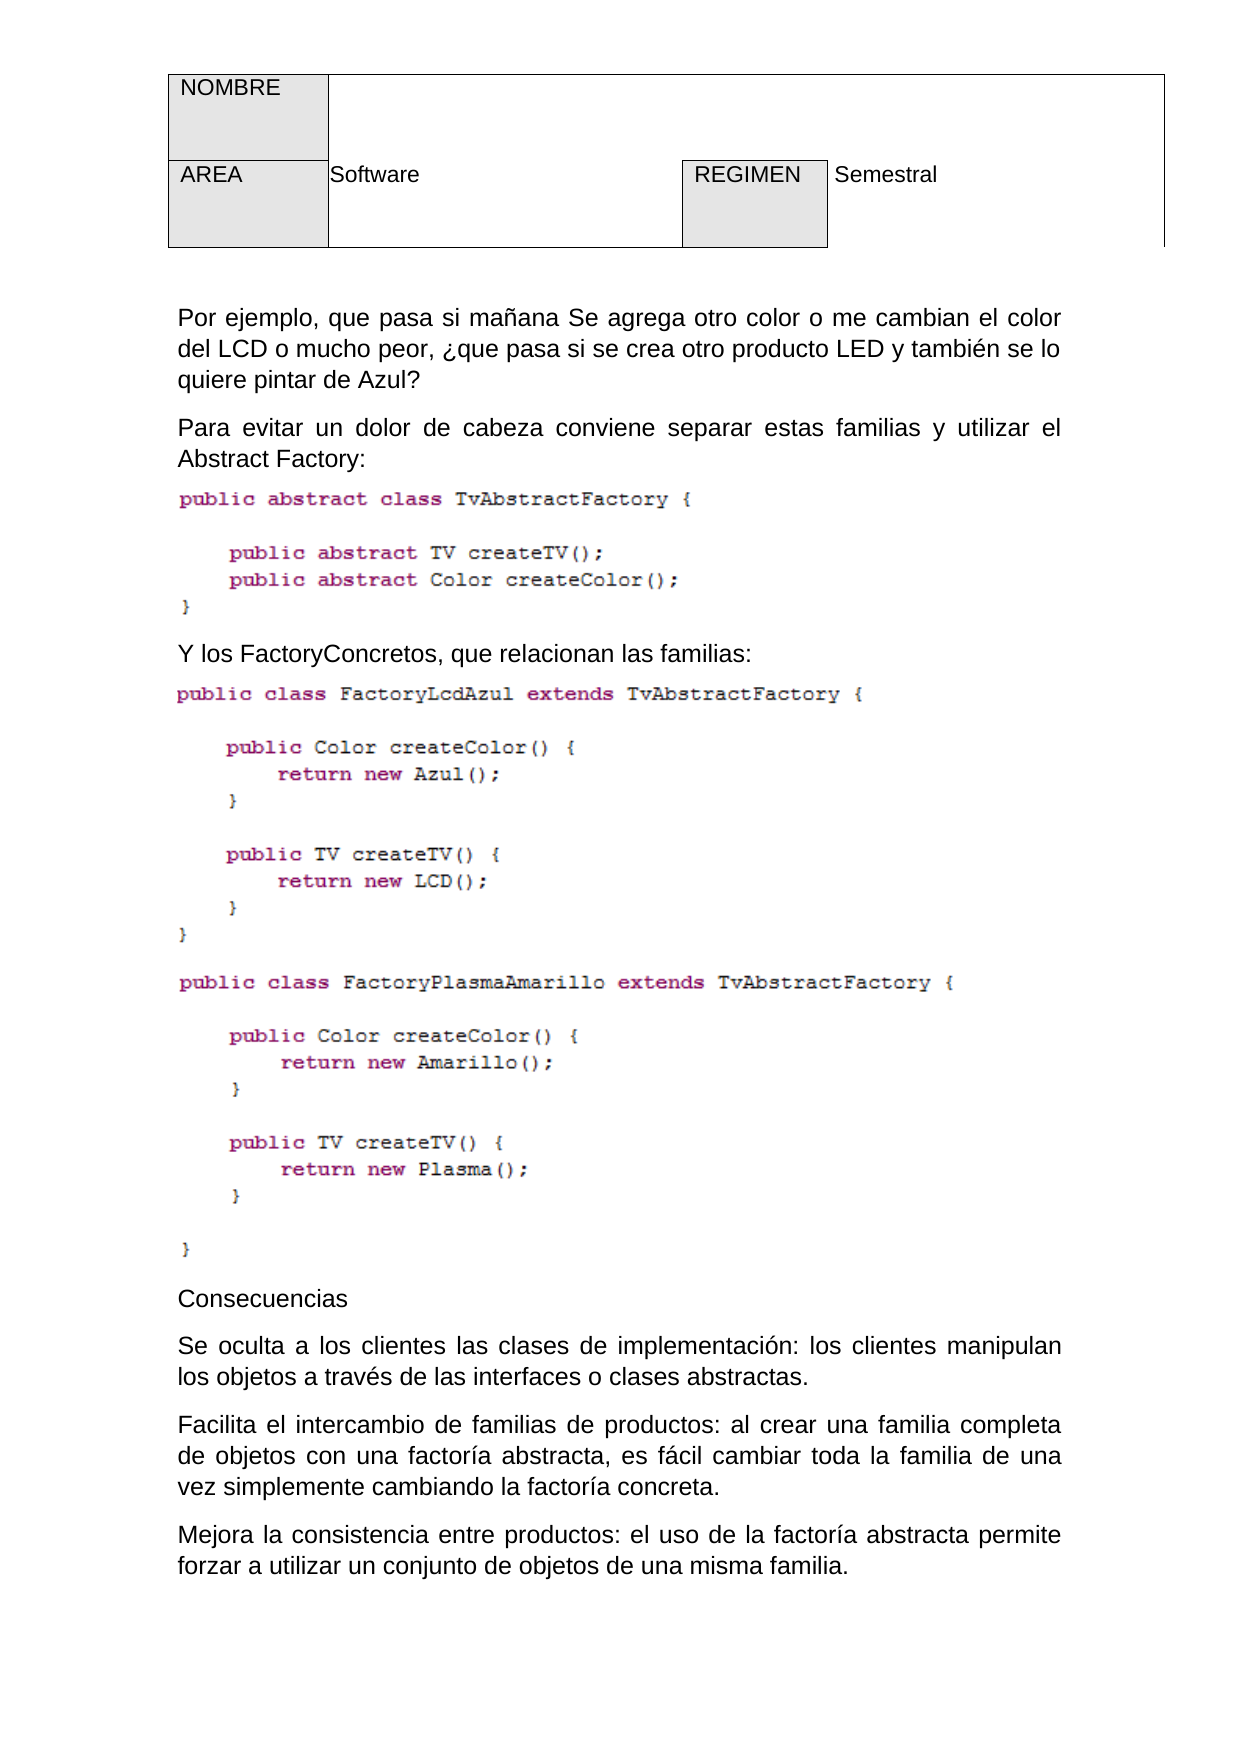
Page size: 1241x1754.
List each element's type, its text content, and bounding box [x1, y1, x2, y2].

picture [177, 491, 698, 621]
text Mejora la consistencia entre productos: el uso de la factoría abstracta permite forzar a utilizar un conjunto de objetos de una misma familia. [177, 1520, 1063, 1579]
text Por ejemplo, que pasa si mañana Se agrega otro color o me cambian el color del LCD o mucho peor, ¿que pasa si se crea otro producto LED y también se lo quiere pintar de Azul? [177, 303, 1063, 394]
text Facilita el intercambio de familias de productos: al crear una familia completa de objetos con una factoría abstracta, es fácil cambiar toda la familia de una vez simplemente cambiando la factoría concreta. [177, 1410, 1063, 1501]
text Se oculta a los clientes las clases de implementación: los clientes manipulan los objetos a través de las interfaces o clases abstractas. [177, 1331, 1063, 1391]
picture [177, 973, 959, 1265]
text Para evitar un dolor de cabeza conviene separar estas familias y utilizar el Abstract Factory: [177, 413, 1063, 473]
picture [177, 687, 865, 955]
text Y los FactoryConcretos, que relacionan las familias: [177, 639, 1063, 668]
text Consecuencias [177, 1283, 1063, 1312]
